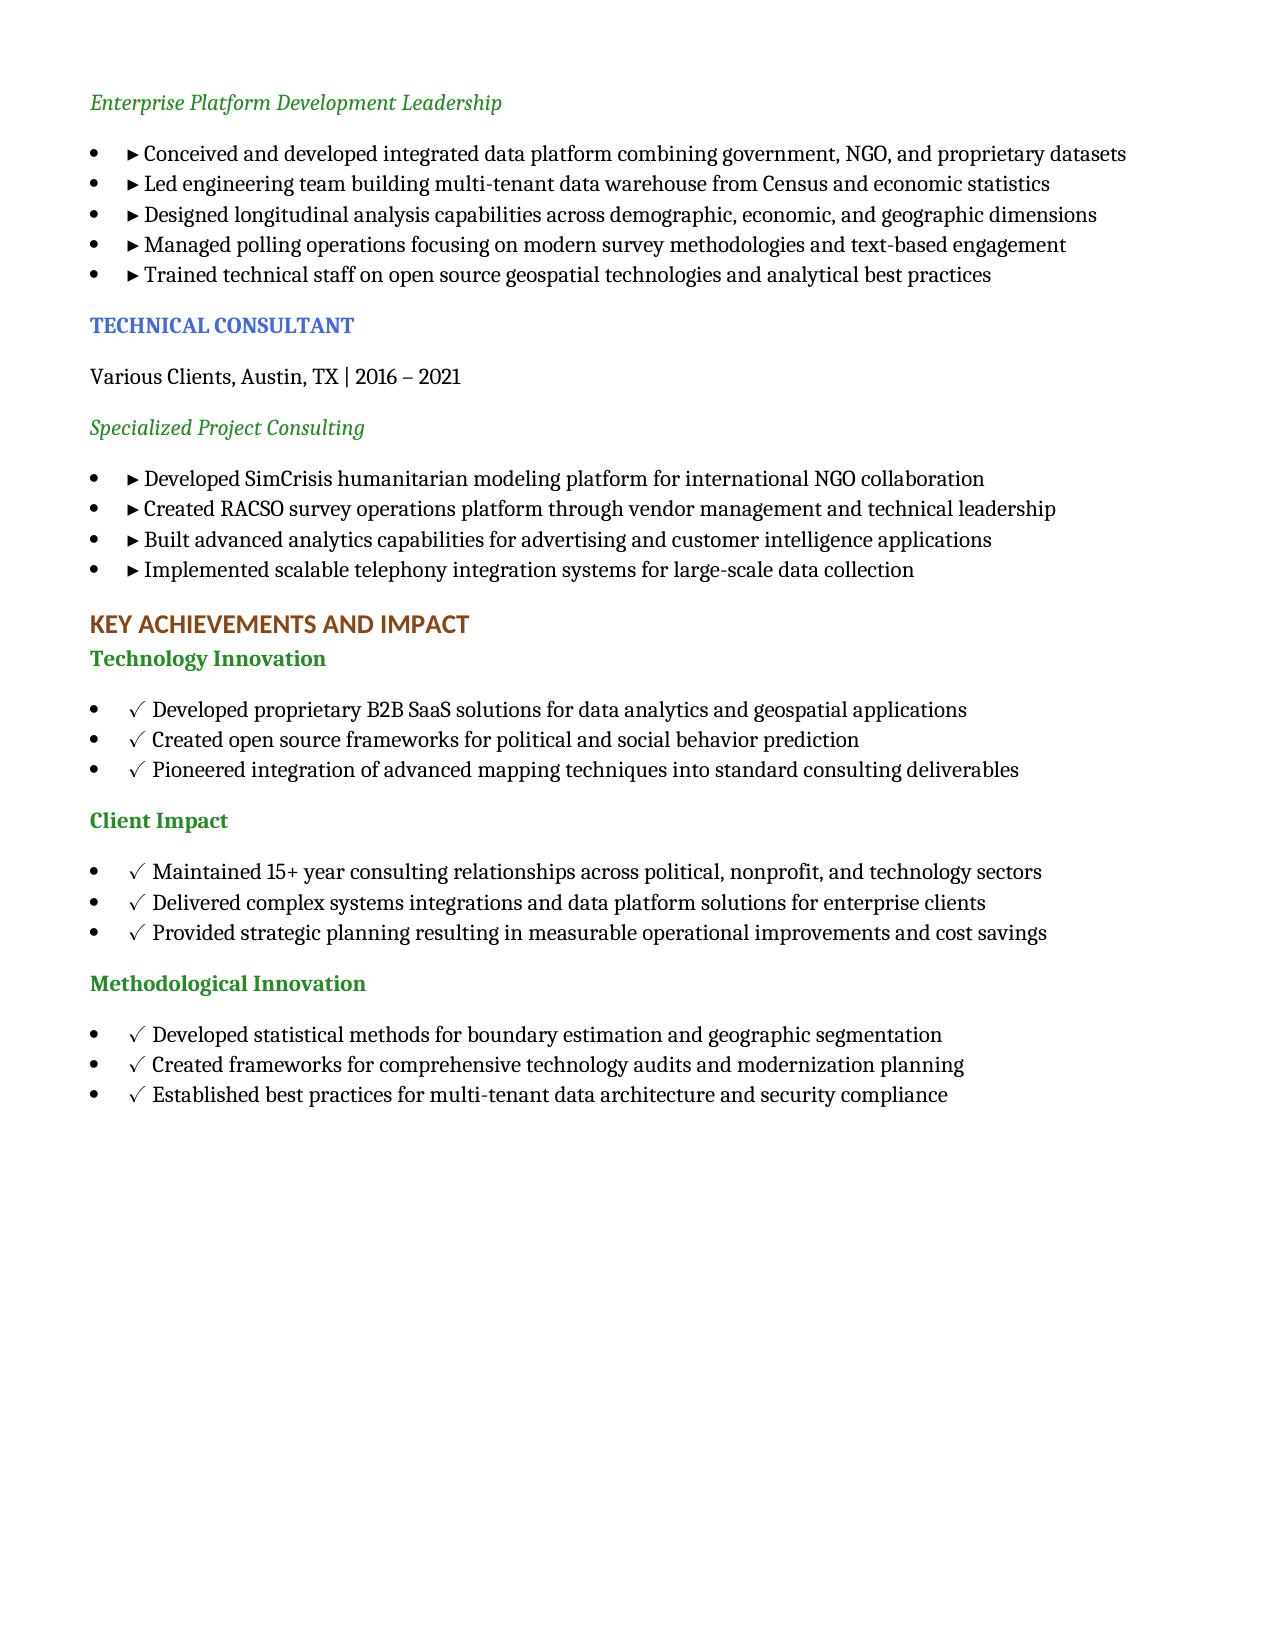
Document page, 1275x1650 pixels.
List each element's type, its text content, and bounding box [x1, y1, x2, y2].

list ✓ Created open source frameworks for political and social behavior prediction [90, 727, 1185, 753]
list ✓ Maintained 15+ year consulting relationships across political, nonprofit, and technology sectors [90, 859, 1185, 886]
list ▸ Led engineering team building multi-tenant data warehouse from Census and economic statistics [90, 171, 1185, 198]
list ▸ Conceived and developed integrated data platform combining government, NGO, and proprietary datasets [90, 141, 1185, 167]
list ✓ Established best practices for multi-tenant data architecture and security compliance [90, 1082, 1185, 1108]
list ▸ Built advanced analytics capabilities for advertising and customer intelligence applications [90, 526, 1185, 553]
list ▸ Managed polling operations focusing on modern survey methodologies and text-based engagement [90, 232, 1185, 258]
text Technology Innovation [90, 646, 1185, 672]
text Specialized Project Consulting [90, 415, 1185, 441]
list ▸ Created RACSO survey operations platform through vendor management and technical leadership [90, 496, 1185, 523]
list ▸ Trained technical staff on open source geospatial technologies and analytical best practices [90, 262, 1185, 288]
text Client Impact [90, 808, 1185, 834]
list ✓ Developed statistical methods for boundary estimation and geographic segmentation [90, 1022, 1185, 1048]
list ✓ Provided strategic planning resulting in measurable operational improvements and cost savings [90, 919, 1185, 946]
list ▸ Designed longitudinal analysis capabilities across demographic, economic, and geographic dimensions [90, 201, 1185, 228]
text TECHNICAL CONSULTANT [90, 313, 1185, 339]
list ✓ Created frameworks for comprehensive technology audits and modernization planning [90, 1052, 1185, 1078]
list ✓ Pioneered integration of advanced mapping techniques into standard consulting deliverables [90, 757, 1185, 783]
list ▸ Implemented scalable telephony integration systems for large-scale data collection [90, 557, 1185, 583]
text Enterprise Platform Development Leadership [90, 90, 1185, 116]
list ✓ Delivered complex systems integrations and data platform solutions for enterprise clients [90, 889, 1185, 916]
subtitle KEY ACHIEVEMENTS AND IMPACT [90, 608, 1185, 641]
list ▸ Developed SimCrisis humanitarian modeling platform for international NGO collaboration [90, 466, 1185, 492]
text Methodological Innovation [90, 971, 1185, 997]
list ✓ Developed proprietary B2B SaaS solutions for data analytics and geospatial applications [90, 697, 1185, 723]
text Various Clients, Austin, TX | 2016 – 2021 [90, 364, 1185, 390]
